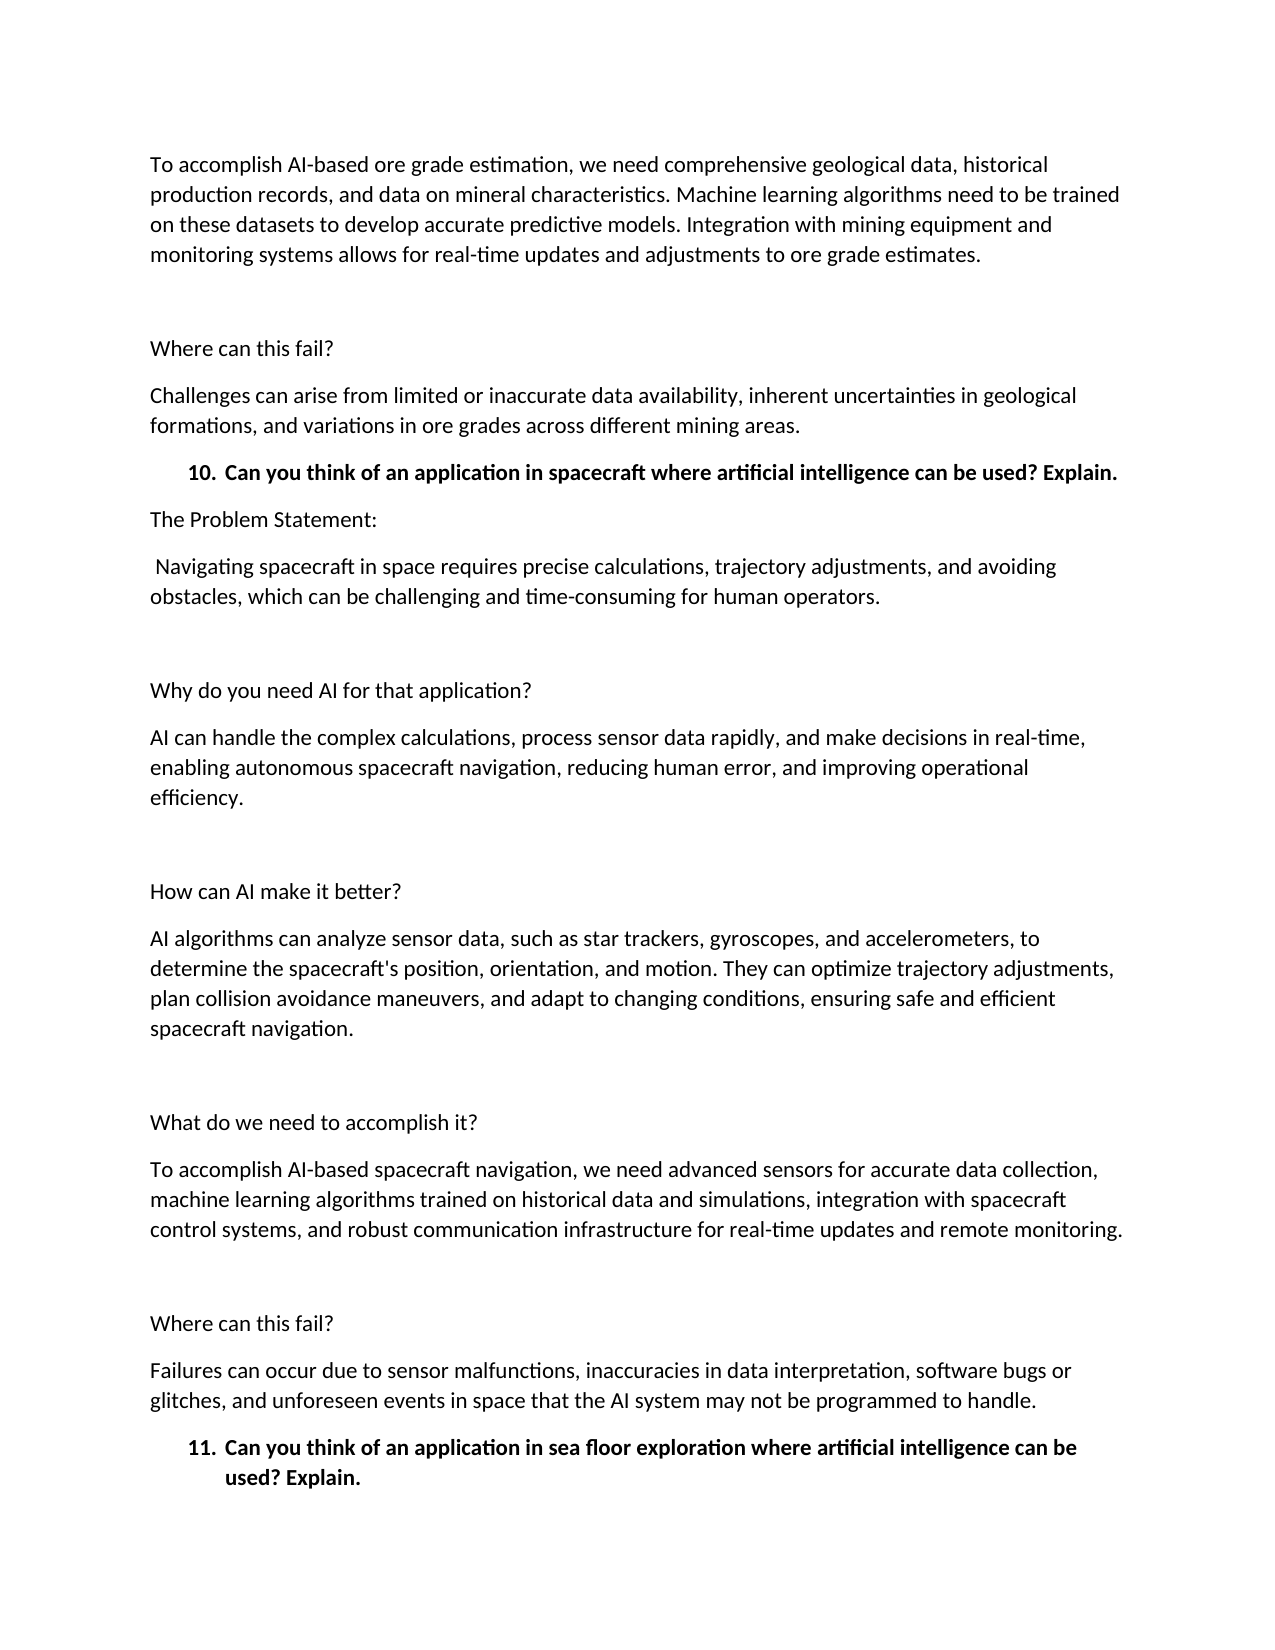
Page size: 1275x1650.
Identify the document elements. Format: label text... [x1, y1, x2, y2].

text The Problem Statement: [150, 505, 1125, 533]
list Can you think of an application in spacecraft where artificial intelligence can be used? Explain. [187, 458, 1125, 486]
text Where can this fail? [150, 1309, 1125, 1337]
text To accomplish AI-based ore grade estimation, we need comprehensive geological data, historical production records, and data on mineral characteristics. Machine learning algorithms need to be trained on these datasets to develop accurate predictive models. Integration with mining equipment and monitoring systems allows for real-time updates and adjustments to ore grade estimates. [150, 150, 1125, 269]
text Navigating spacecraft in space requires precise calculations, trajectory adjustments, and avoiding obstacles, which can be challenging and time-consuming for human operators. [150, 552, 1125, 610]
text Failures can occur due to sensor malfunctions, inaccuracies in data interpretation, software bugs or glitches, and unforeseen events in space that the AI system may not be programmed to handle. [150, 1356, 1125, 1414]
text Where can this fail? [150, 334, 1125, 362]
text To accomplish AI-based spacecraft navigation, we need advanced sensors for accurate data collection, machine learning algorithms trained on historical data and simulations, integration with spacecraft control systems, and robust communication infrastructure for real-time updates and remote monitoring. [150, 1155, 1125, 1244]
text Challenges can arise from limited or inaccurate data availability, inherent uncertainties in geological formations, and variations in ore grades across different mining areas. [150, 381, 1125, 439]
text What do we need to accomplish it? [150, 1108, 1125, 1136]
text Why do you need AI for that application? [150, 676, 1125, 704]
list Can you think of an application in sea floor exploration where artificial intelligence can be used? Explain. [187, 1433, 1125, 1492]
text How can AI make it better? [150, 877, 1125, 905]
text AI can handle the complex calculations, process sensor data rapidly, and make decisions in real-time, enabling autonomous spacecraft navigation, reducing human error, and improving operational efficiency. [150, 723, 1125, 811]
text AI algorithms can analyze sensor data, such as star trackers, gyroscopes, and accelerometers, to determine the spacecraft's position, orientation, and motion. They can optimize trajectory adjustments, plan collision avoidance maneuvers, and adapt to changing conditions, ensuring safe and efficient spacecraft navigation. [150, 924, 1125, 1043]
